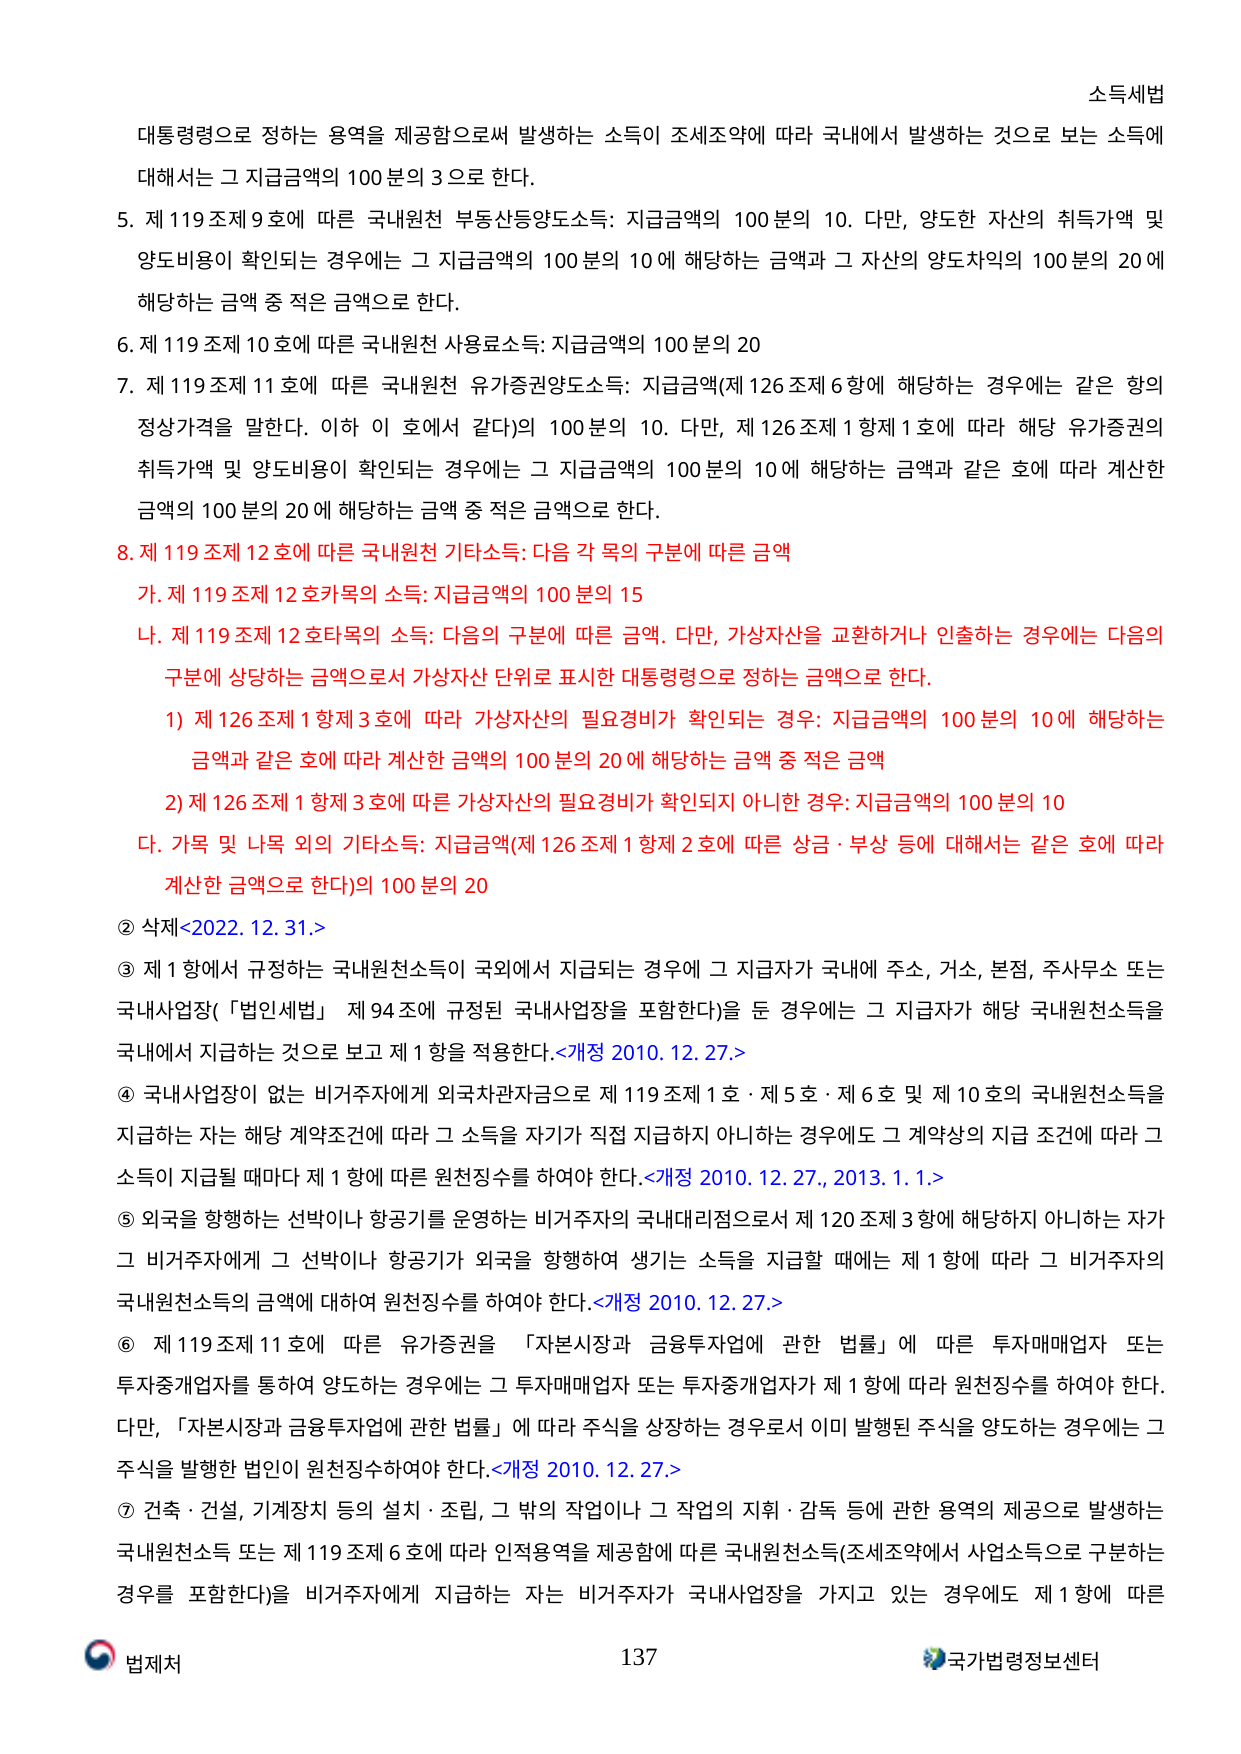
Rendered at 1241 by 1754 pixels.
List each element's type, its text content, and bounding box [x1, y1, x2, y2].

text 6. 제119조제10호에 따른 국내원천 사용료소득: 지급금액의 100분의 20 [117, 317, 1165, 358]
text ⑥ 제119조제11호에 따른 유가증권을 「자본시장과 금융투자업에 관한 법률」에 따른 투자매매업자 또는 투자중개업자를 통하여 양도하는 경우에는 그 투자매매업자 또는 투자중개업자가 제1항에 따라 원천징수를 하여야 한다. 다만, 「자본시장과 금융투자업에 관한 법률」에 따라 주식을 상장하는 경우로서 이미 발행된 주식을 양도하는 경우에는 그 주식을 발행한 법인이 원천징수하여야 한다.<개정 2010. 12. 27.> [117, 1317, 1165, 1483]
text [117, 1483, 1165, 1608]
picture [892, 1637, 948, 1670]
text ② 삭제<2022. 12. 31.> [117, 900, 1165, 942]
text 1) 제126조제1항제3호에 따라 가상자산의 필요경비가 확인되는 경우: 지급금액의 100분의 10에 해당하는 금액과 같은 호에 따라 계산한 금액의 100분의 20에 해당하는 금액 중 적은 금액 [164, 692, 1165, 775]
text ⑤ 외국을 항행하는 선박이나 항공기를 운영하는 비거주자의 국내대리점으로서 제120조제3항에 해당하지 아니하는 자가 그 비거주자에게 그 선박이나 항공기가 외국을 항행하여 생기는 소득을 지급할 때에는 제1항에 따라 그 비거주자의 국내원천소득의 금액에 대하여 원천징수를 하여야 한다.<개정 2010. 12. 27.> [117, 1192, 1165, 1317]
text 다. 가목 및 나목 외의 기타소득: 지급금액(제126조제1항제2호에 따른 상금ㆍ부상 등에 대해서는 같은 호에 따라 계산한 금액으로 한다)의 100분의 20 [137, 817, 1165, 900]
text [117, 108, 1165, 192]
text 나. 제119조제12호타목의 소득: 다음의 구분에 따른 금액. 다만, 가상자산을 교환하거나 인출하는 경우에는 다음의 구분에 상당하는 금액으로서 가상자산 단위로 표시한 대통령령으로 정하는 금액으로 한다. [137, 608, 1165, 692]
picture [75, 1637, 126, 1673]
text ③ 제1항에서 규정하는 국내원천소득이 국외에서 지급되는 경우에 그 지급자가 국내에 주소, 거소, 본점, 주사무소 또는 국내사업장(「법인세법」 제94조에 규정된 국내사업장을 포함한다)을 둔 경우에는 그 지급자가 해당 국내원천소득을 국내에서 지급하는 것으로 보고 제1항을 적용한다.<개정 2010. 12. 27.> [117, 942, 1165, 1067]
text 가. 제119조제12호카목의 소득: 지급금액의 100분의 15 [137, 567, 1165, 608]
text 5. 제119조제9호에 따른 국내원천 부동산등양도소득: 지급금액의 100분의 10. 다만, 양도한 자산의 취득가액 및 양도비용이 확인되는 경우에는 그 지급금액의 100분의 10에 해당하는 금액과 그 자산의 양도차익의 100분의 20에 해당하는 금액 중 적은 금액으로 한다. [117, 192, 1165, 317]
text 7. 제119조제11호에 따른 국내원천 유가증권양도소득: 지급금액(제126조제6항에 해당하는 경우에는 같은 항의 정상가격을 말한다. 이하 이 호에서 같다)의 100분의 10. 다만, 제126조제1항제1호에 따라 해당 유가증권의 취득가액 및 양도비용이 확인되는 경우에는 그 지급금액의 100분의 10에 해당하는 금액과 같은 호에 따라 계산한 금액의 100분의 20에 해당하는 금액 중 적은 금액으로 한다. [117, 358, 1165, 525]
text 2) 제126조제1항제3호에 따른 가상자산의 필요경비가 확인되지 아니한 경우: 지급금액의 100분의 10 [164, 775, 1165, 817]
text 8. 제119조제12호에 따른 국내원천 기타소득: 다음 각 목의 구분에 따른 금액 [117, 525, 1165, 567]
text ④ 국내사업장이 없는 비거주자에게 외국차관자금으로 제119조제1호ㆍ제5호ㆍ제6호 및 제10호의 국내원천소득을 지급하는 자는 해당 계약조건에 따라 그 소득을 자기가 직접 지급하지 아니하는 경우에도 그 계약상의 지급 조건에 따라 그 소득이 지급될 때마다 제1항에 따른 원천징수를 하여야 한다.<개정 2010. 12. 27., 2013. 1. 1.> [117, 1067, 1165, 1192]
